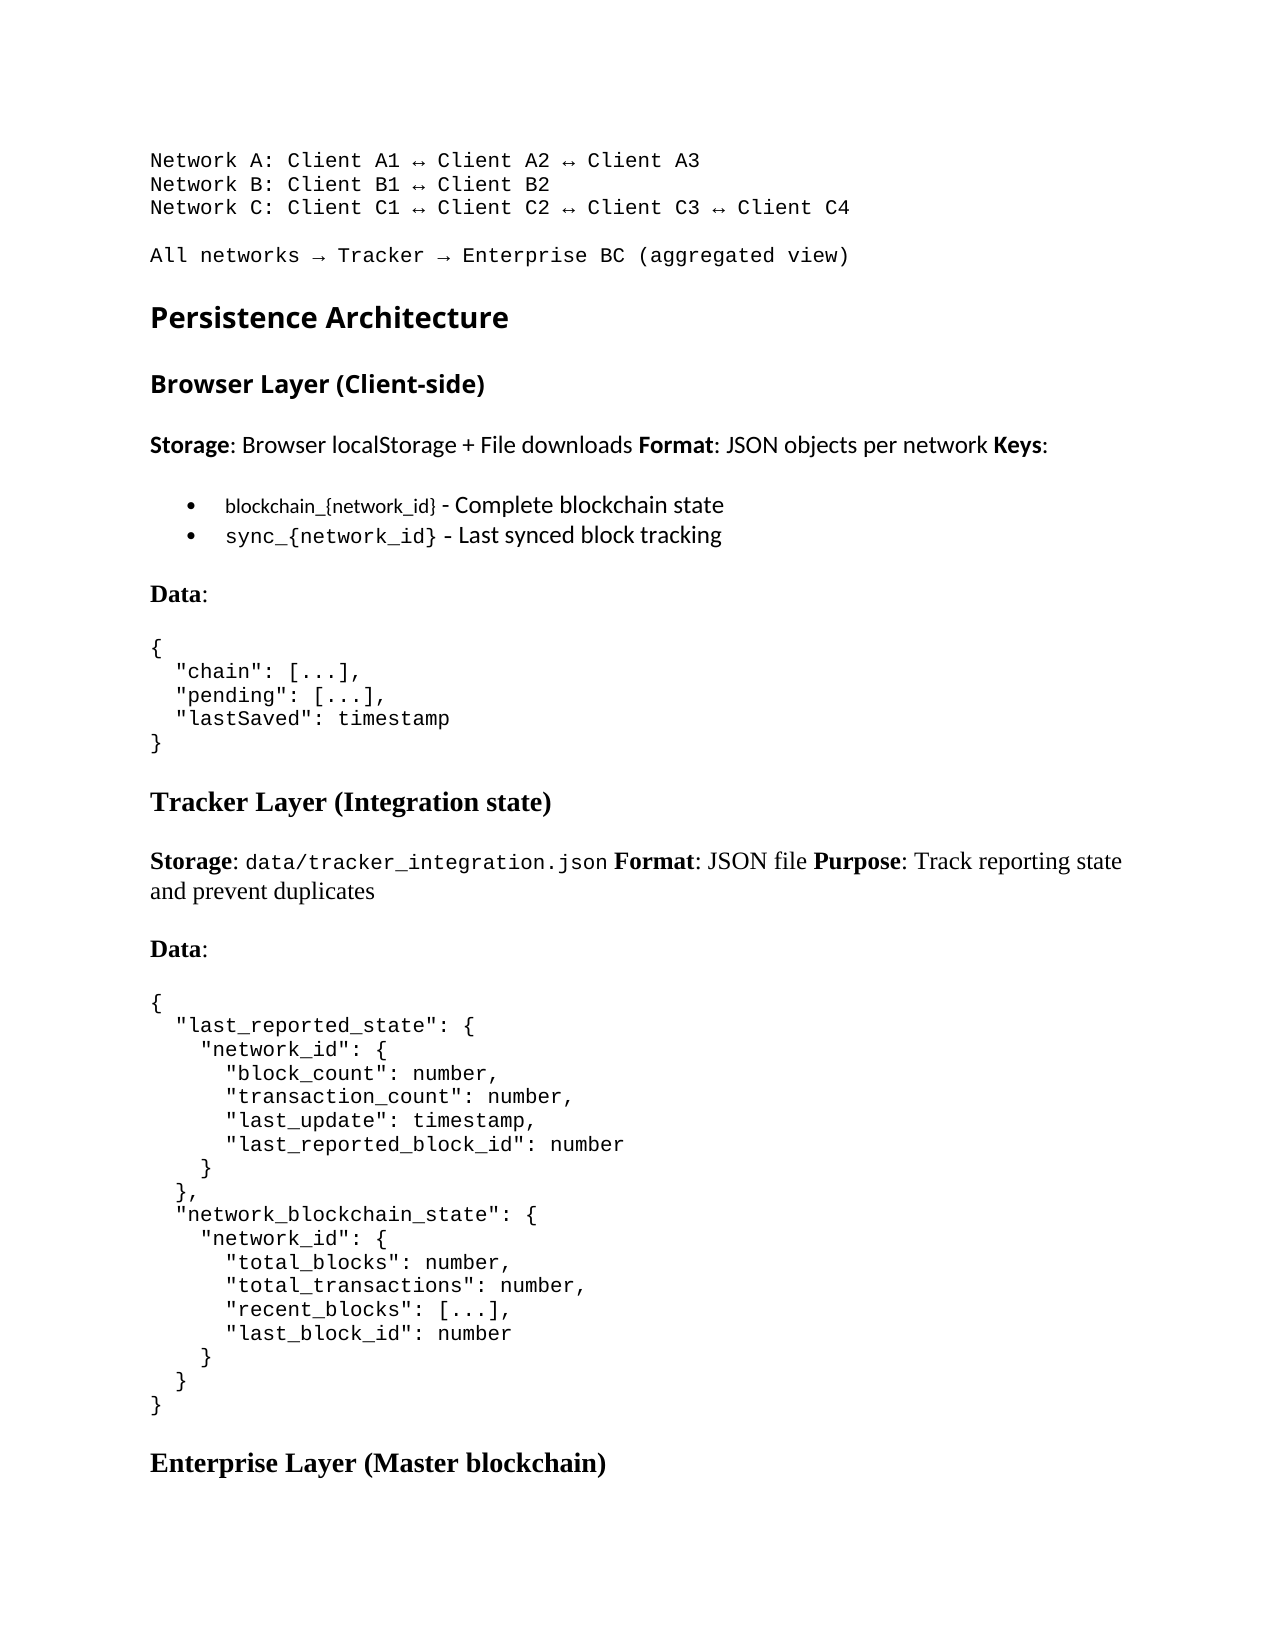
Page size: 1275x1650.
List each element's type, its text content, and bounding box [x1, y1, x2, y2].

text Network C: Client C1 ↔ Client C2 ↔ Client C3 ↔ Client C4 [150, 197, 1125, 221]
text "lastSaved": timestamp [150, 708, 1125, 732]
text "block_count": number, [150, 1063, 1125, 1086]
text "network_blockchain_state": { [150, 1204, 1125, 1228]
text } [150, 1346, 1125, 1370]
text } [150, 732, 1125, 756]
text Browser Layer (Client-side) [150, 366, 1125, 400]
text "total_transactions": number, [150, 1275, 1125, 1299]
text "network_id": { [150, 1228, 1125, 1252]
text { [150, 637, 1125, 661]
text Persistence Architecture [150, 297, 1125, 337]
text }, [150, 1181, 1125, 1204]
text Tracker Layer (Integration state) [150, 785, 1125, 817]
text "last_reported_block_id": number [150, 1133, 1125, 1157]
text } [150, 1370, 1125, 1394]
text "chain": [...], [150, 661, 1125, 684]
text } [150, 1394, 1125, 1417]
text Enterprise Layer (Master blockchain) [150, 1446, 1125, 1479]
text "pending": [...], [150, 684, 1125, 708]
text Data: [150, 579, 1125, 608]
text "transaction_count": number, [150, 1086, 1125, 1110]
list blockchain_{network_id} - Complete blockchain state [187, 489, 1125, 520]
text { [150, 992, 1125, 1015]
text Data: [150, 934, 1125, 962]
text } [150, 1157, 1125, 1181]
text Network A: Client A1 ↔ Client A2 ↔ Client A3 [150, 150, 1125, 174]
text "last_reported_state": { [150, 1015, 1125, 1039]
text "recent_blocks": [...], [150, 1299, 1125, 1323]
text "total_blocks": number, [150, 1252, 1125, 1275]
text "last_update": timestamp, [150, 1110, 1125, 1133]
text Network B: Client B1 ↔ Client B2 [150, 174, 1125, 197]
text "last_block_id": number [150, 1323, 1125, 1346]
text Storage: Browser localStorage + File downloads Format: JSON objects per network Keys: [150, 429, 1125, 460]
text "network_id": { [150, 1039, 1125, 1063]
text Storage: data/tracker_integration.json Format: JSON file Purpose: Track reporting state and prevent duplicates [150, 846, 1125, 904]
list sync_{network_id} - Last synced block tracking [187, 520, 1125, 550]
text All networks → Tracker → Enterprise BC (aggregated view) [150, 244, 1125, 268]
